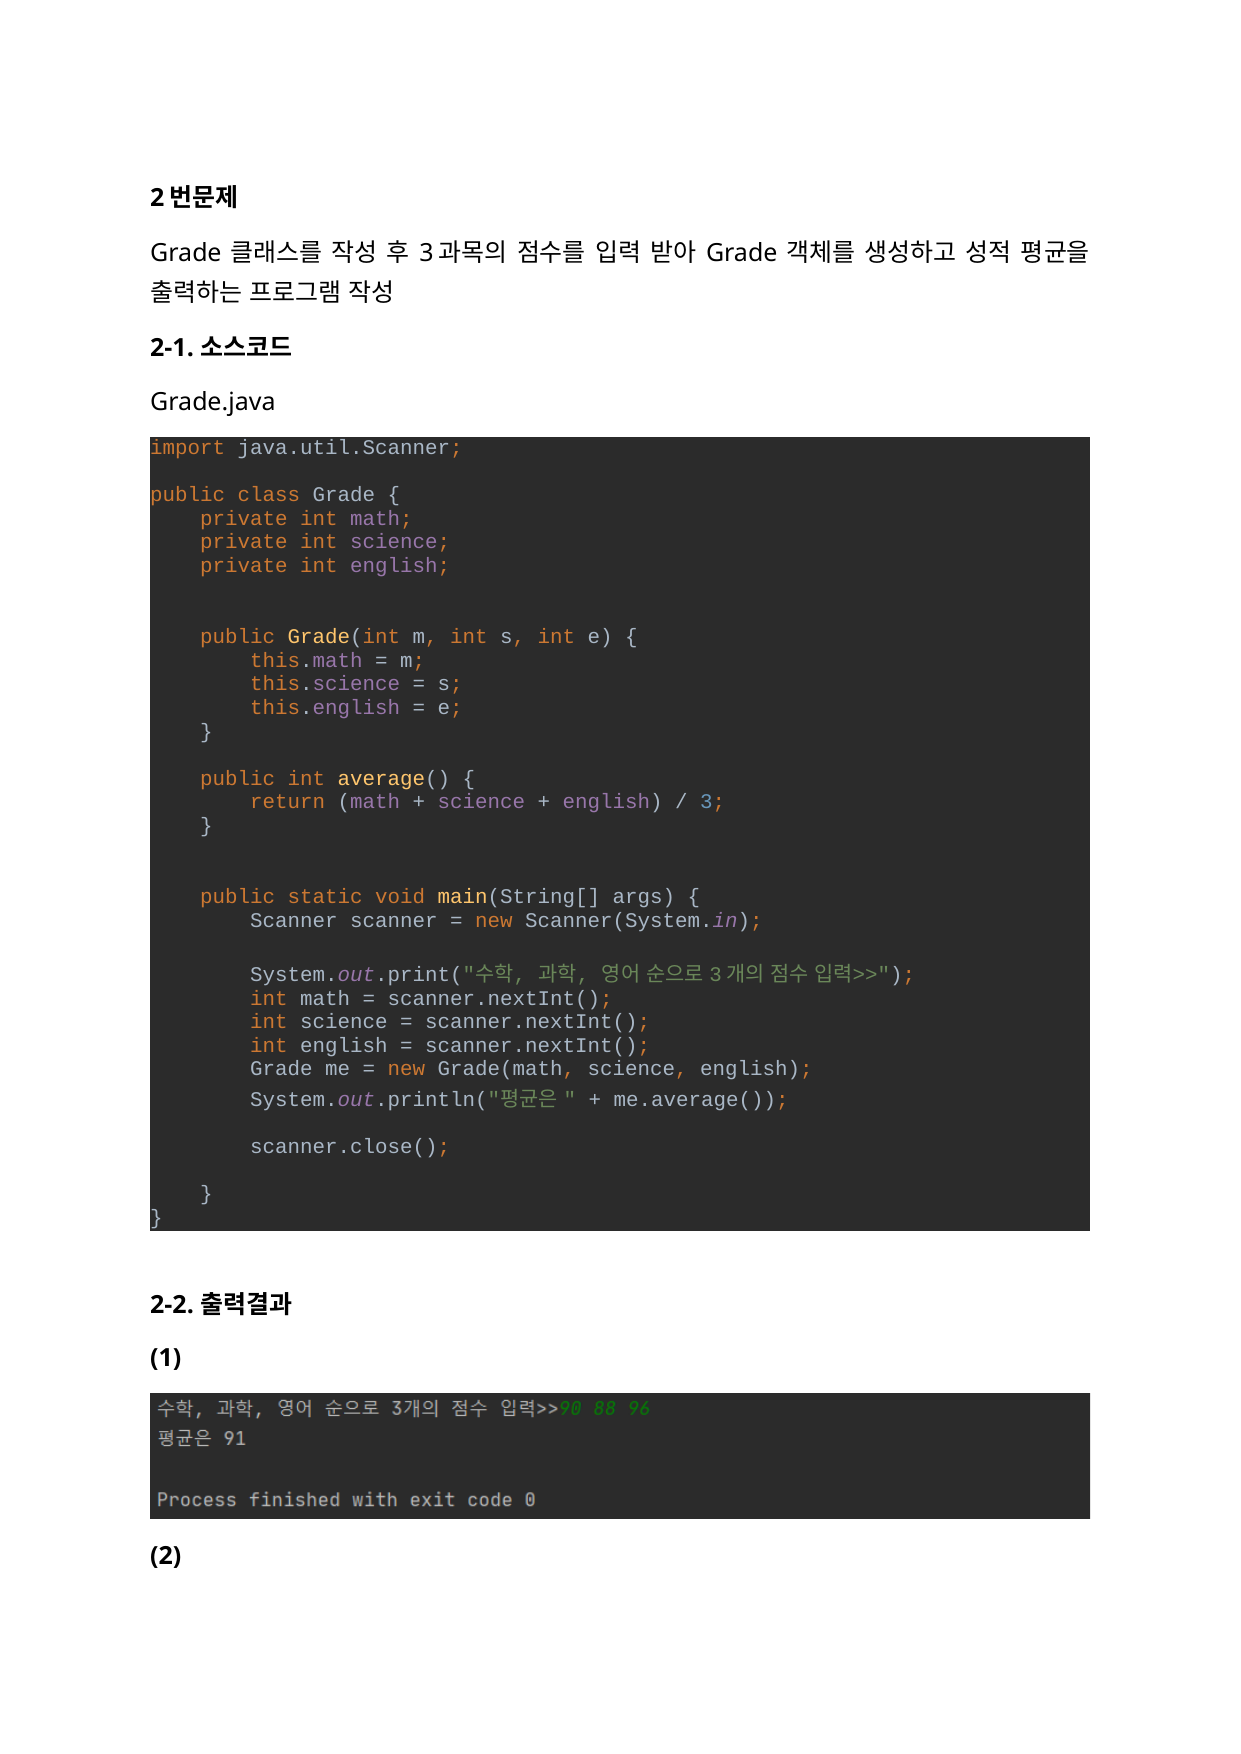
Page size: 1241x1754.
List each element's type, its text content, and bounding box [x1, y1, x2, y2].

text (2) [150, 1537, 1090, 1571]
text Grade.java [150, 383, 1090, 417]
text Grade 클래스를 작성 후 3과목의 점수를 입력 받아 Grade 객체를 생성하고 성적 평균을 출력하는 프로그램 작성 [150, 233, 1090, 308]
text import java.util.Scanner; public class Grade { private int math; private int science; private int english; public Grade(int m, int s, int e) { this.math = m; this.science = s; this.english = e; } public int average() { return (math + science + english) / 3; } public static void main(String[] args) { Scanner scanner = new Scanner(System.in); System.out.print("수학, 과학, 영어 순으로 3개의 점수 입력>>"); int math = scanner.nextInt(); int science = scanner.nextInt(); int english = scanner.nextInt(); Grade me = new Grade(math, science, english); System.out.println("평균은 " + me.average()); scanner.close(); } } [150, 437, 1090, 1231]
picture [150, 1393, 1091, 1519]
text 2-1. 소스코드 [150, 328, 1090, 364]
text 2-2. 출력결과 [150, 1284, 1090, 1320]
text (1) [150, 1340, 1090, 1374]
text 2번문제 [150, 177, 1090, 213]
